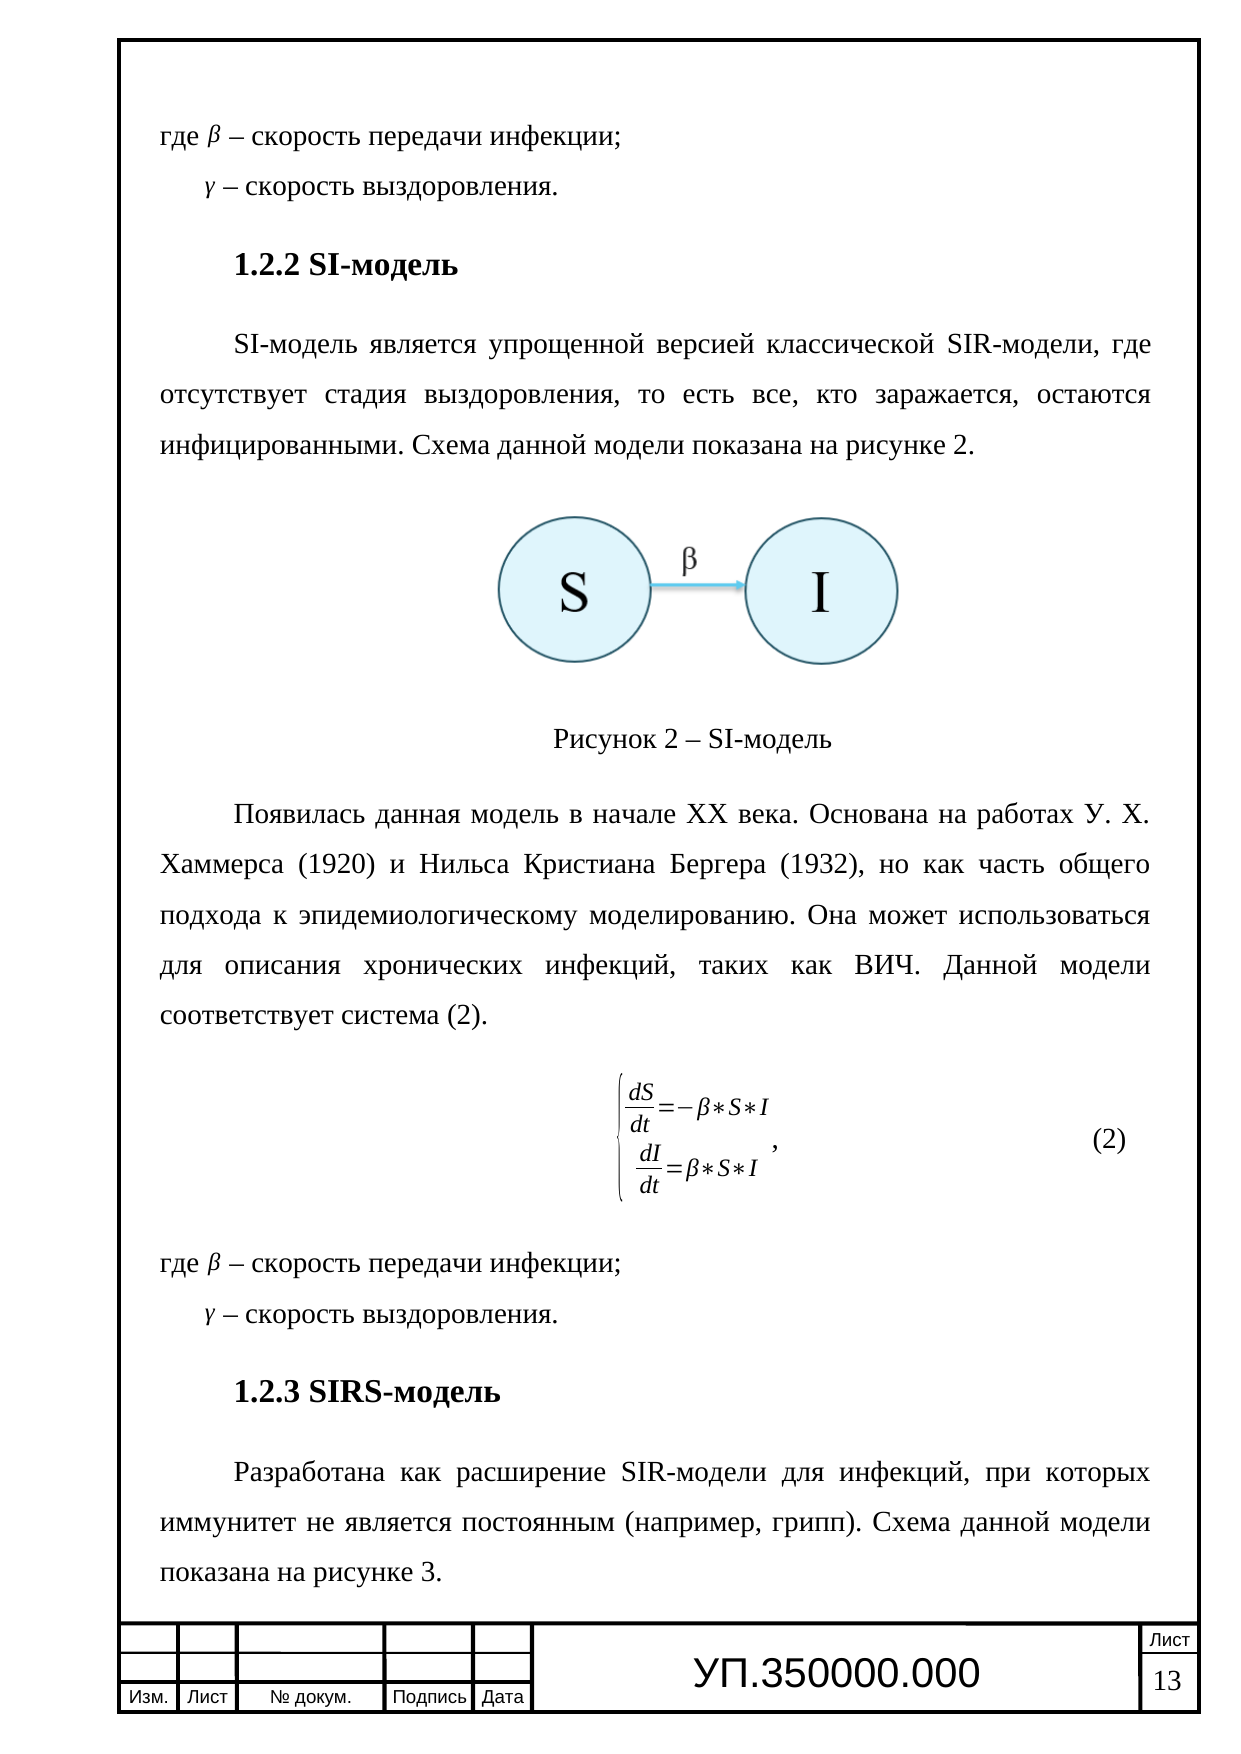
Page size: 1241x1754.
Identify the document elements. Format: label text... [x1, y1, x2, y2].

text 1.2.3 SIRS-модель [159, 1371, 1152, 1409]
text где – скорость передачи инфекции; [159, 1246, 1152, 1279]
picture [459, 502, 926, 679]
text где – скорость передачи инфекции; [159, 118, 1152, 152]
text – скорость выздоровления. [159, 1296, 1152, 1329]
text 1.2.2 SI-модель [159, 244, 1152, 282]
text Рисунок 2 – SI-модель [159, 721, 1152, 754]
text – скорость выздоровления. [159, 168, 1152, 202]
text SI-модель является упрощенной версией классической SIR-модели, где отсутствует стадия выздоровления, то есть все, кто заражается, остаются инфицированными. Схема данной модели показана на рисунке 2. [159, 326, 1152, 460]
text Появилась данная модель в начале XX века. Основана на работах У. Х. Хаммерса (1920) и Нильса Кристиана Бергера (1932), но как часть общего подхода к эпидемиологическому моделированию. Она может использоваться для описания хронических инфекций, таких как ВИЧ. Данной модели соответствует система (2). [159, 796, 1152, 1031]
text , (2) [159, 1073, 1152, 1204]
